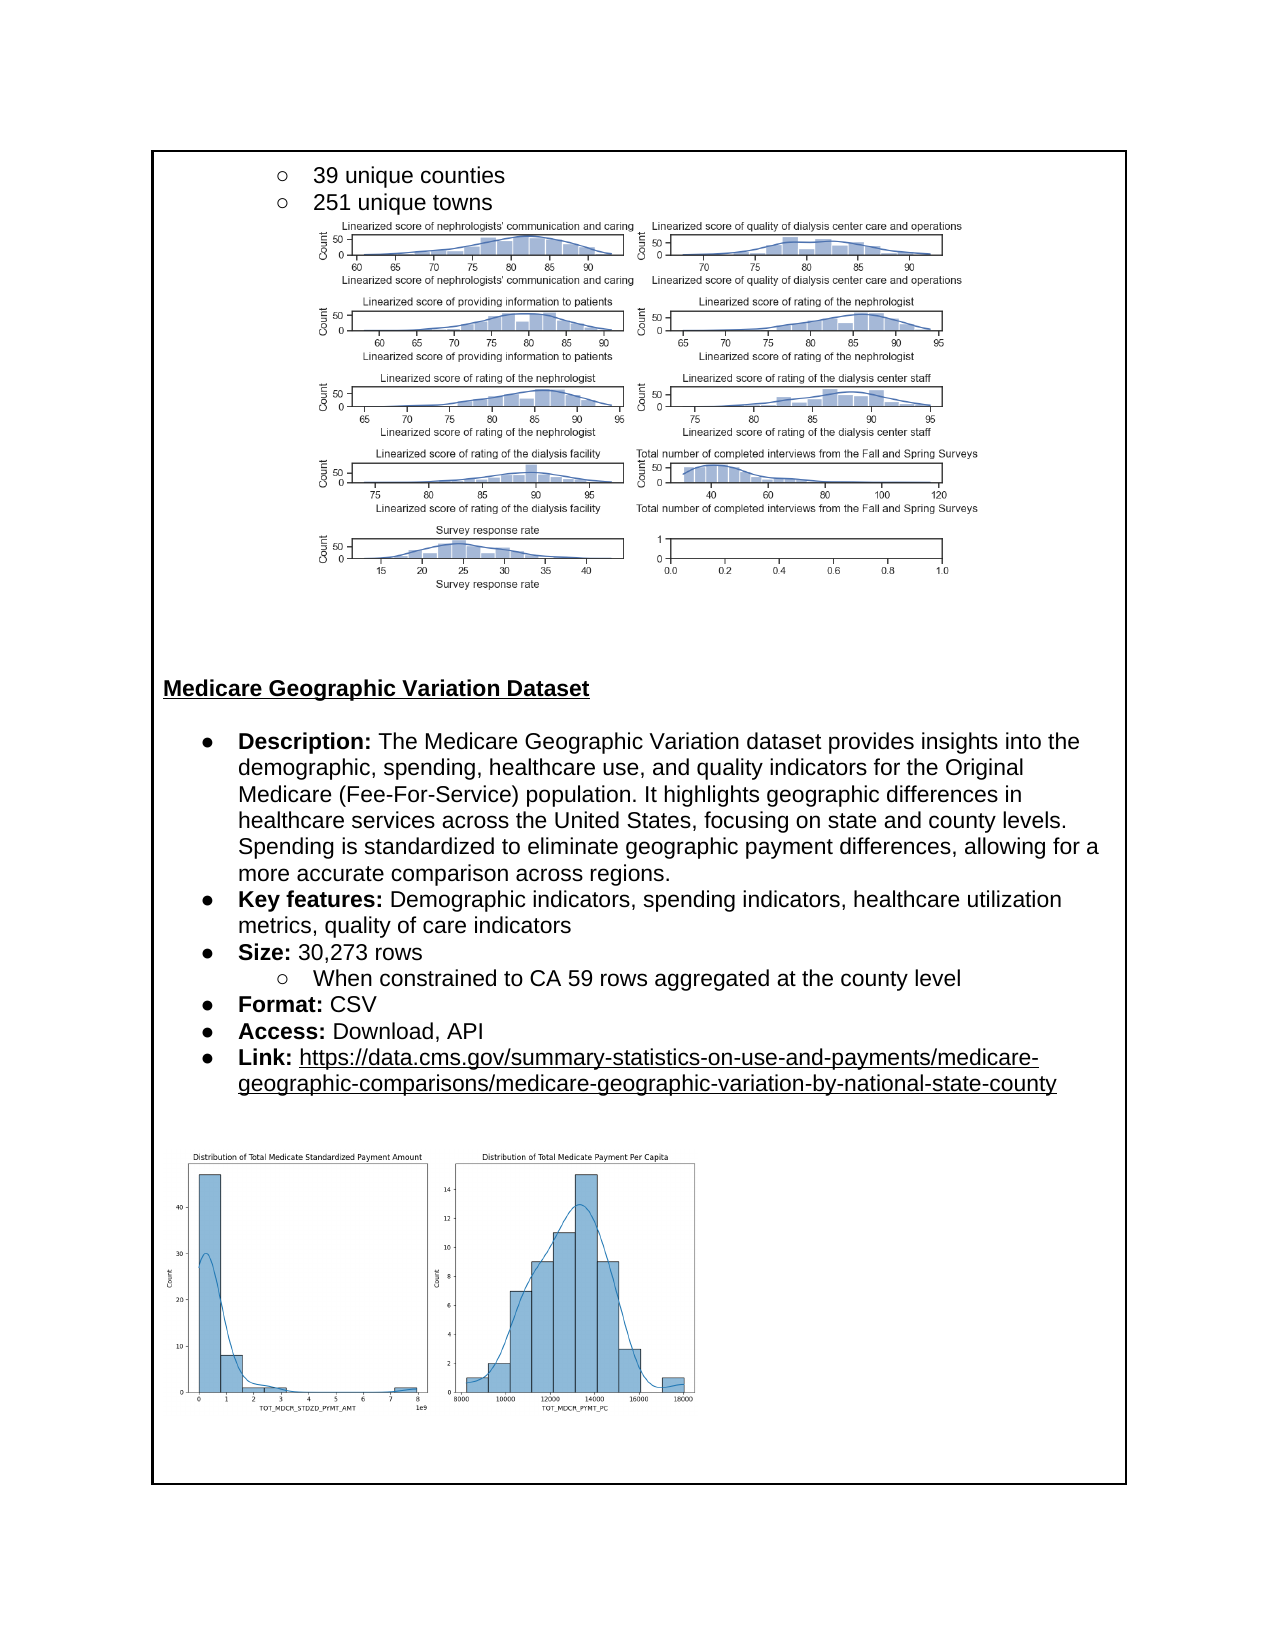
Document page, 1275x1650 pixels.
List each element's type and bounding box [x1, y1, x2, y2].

table_header [154, 152, 1125, 1483]
picture [162, 1149, 699, 1416]
picture [312, 215, 983, 596]
